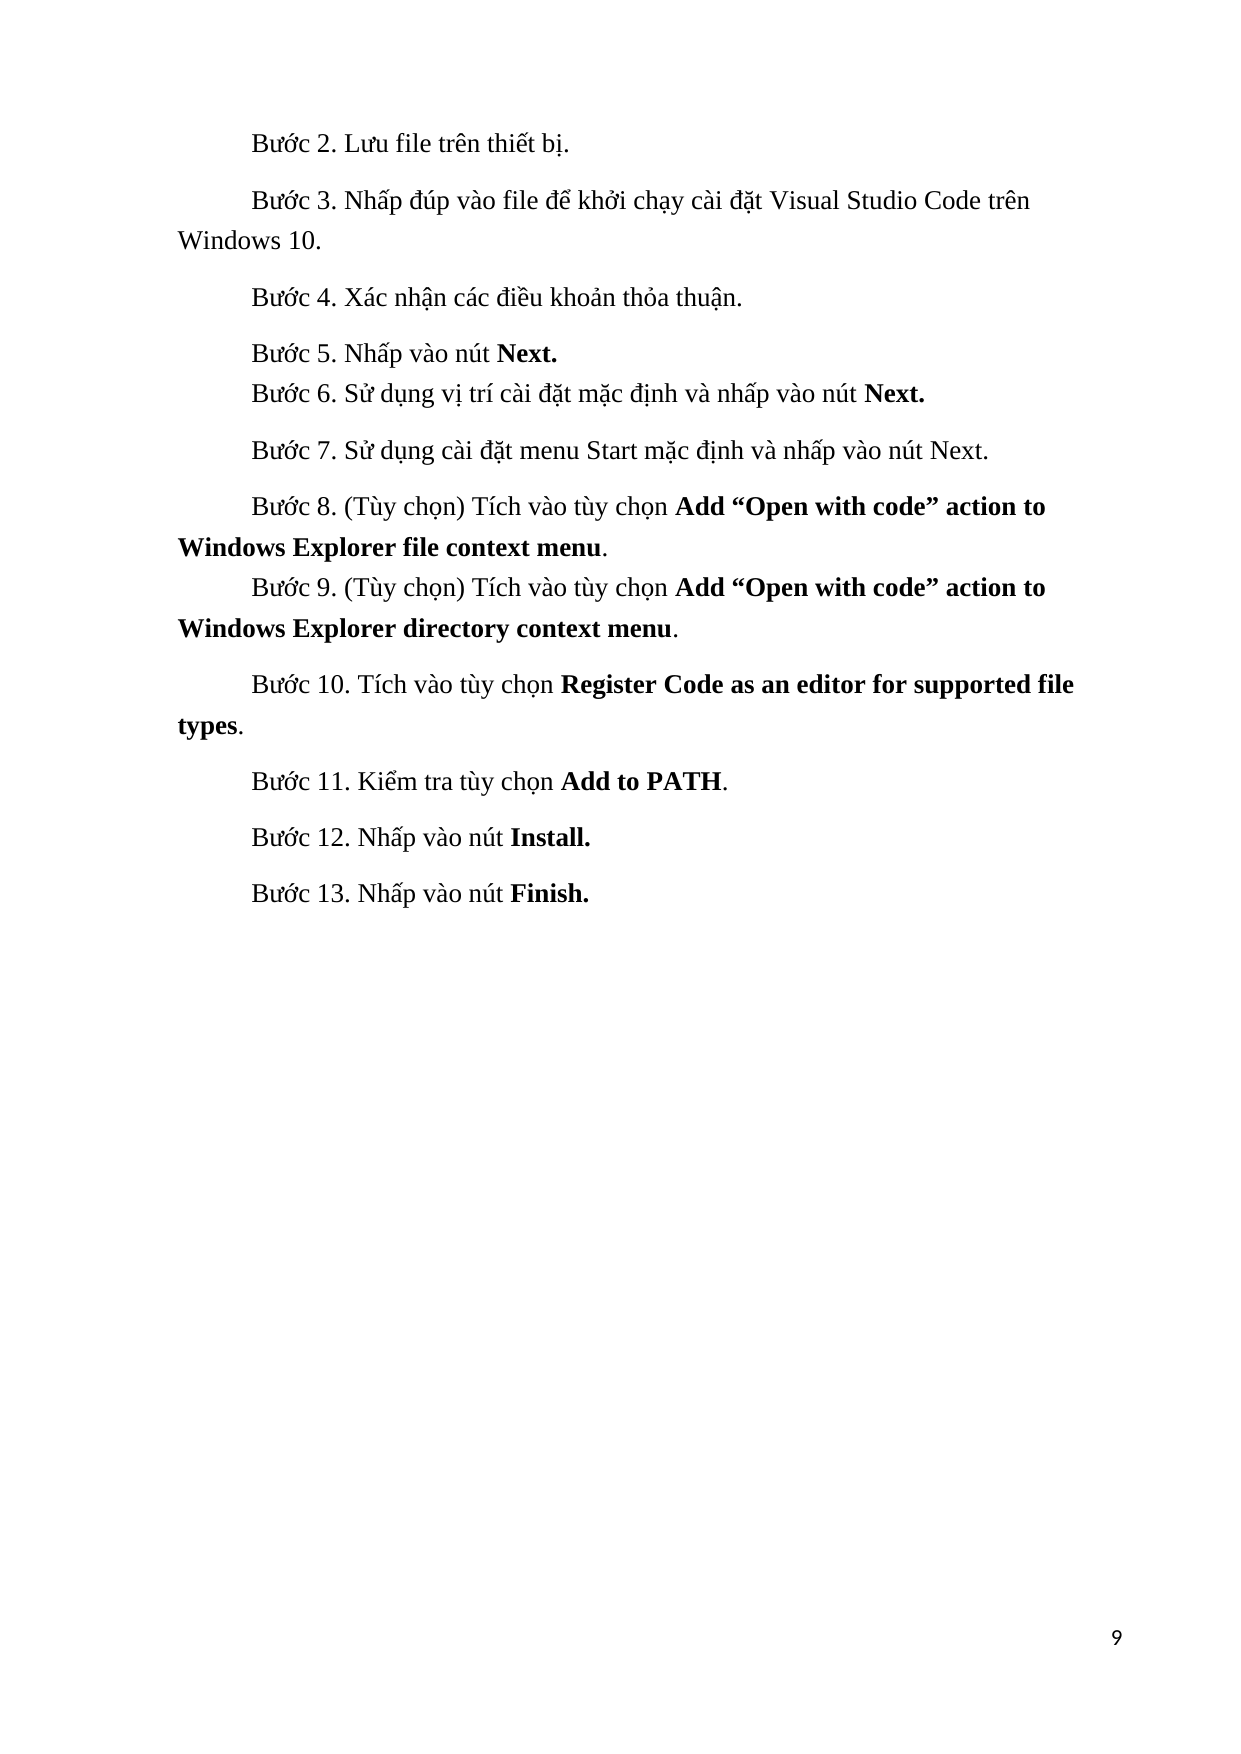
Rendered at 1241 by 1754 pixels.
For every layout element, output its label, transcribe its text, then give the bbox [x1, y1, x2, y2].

text Bước 7. Sử dụng cài đặt menu Start mặc định và nhấp vào nút Next. [177, 424, 1122, 465]
text Bước 4. Xác nhận các điều khoản thỏa thuận. [177, 271, 1122, 312]
text Bước 9. (Tùy chọn) Tích vào tùy chọn Add “Open with code” action to Windows Explorer directory context menu. [177, 562, 1122, 643]
text Bước 6. Sử dụng vị trí cài đặt mặc định và nhấp vào nút Next. [177, 368, 1122, 409]
text Bước 11. Kiểm tra tùy chọn Add to PATH. [177, 756, 1122, 796]
text Bước 2. Lưu file trên thiết bị. [177, 118, 1122, 159]
text Bước 5. Nhấp vào nút Next. [177, 327, 1122, 368]
text Bước 8. (Tùy chọn) Tích vào tùy chọn Add “Open with code” action to Windows Explorer file context menu. [177, 481, 1122, 562]
text Bước 13. Nhấp vào nút Finish. [177, 868, 1122, 909]
text Bước 12. Nhấp vào nút Install. [177, 812, 1122, 852]
text Bước 3. Nhấp đúp vào file để khởi chạy cài đặt Visual Studio Code trên Windows 10. [177, 174, 1122, 256]
text Bước 10. Tích vào tùy chọn Register Code as an editor for supported file types. [177, 659, 1122, 740]
